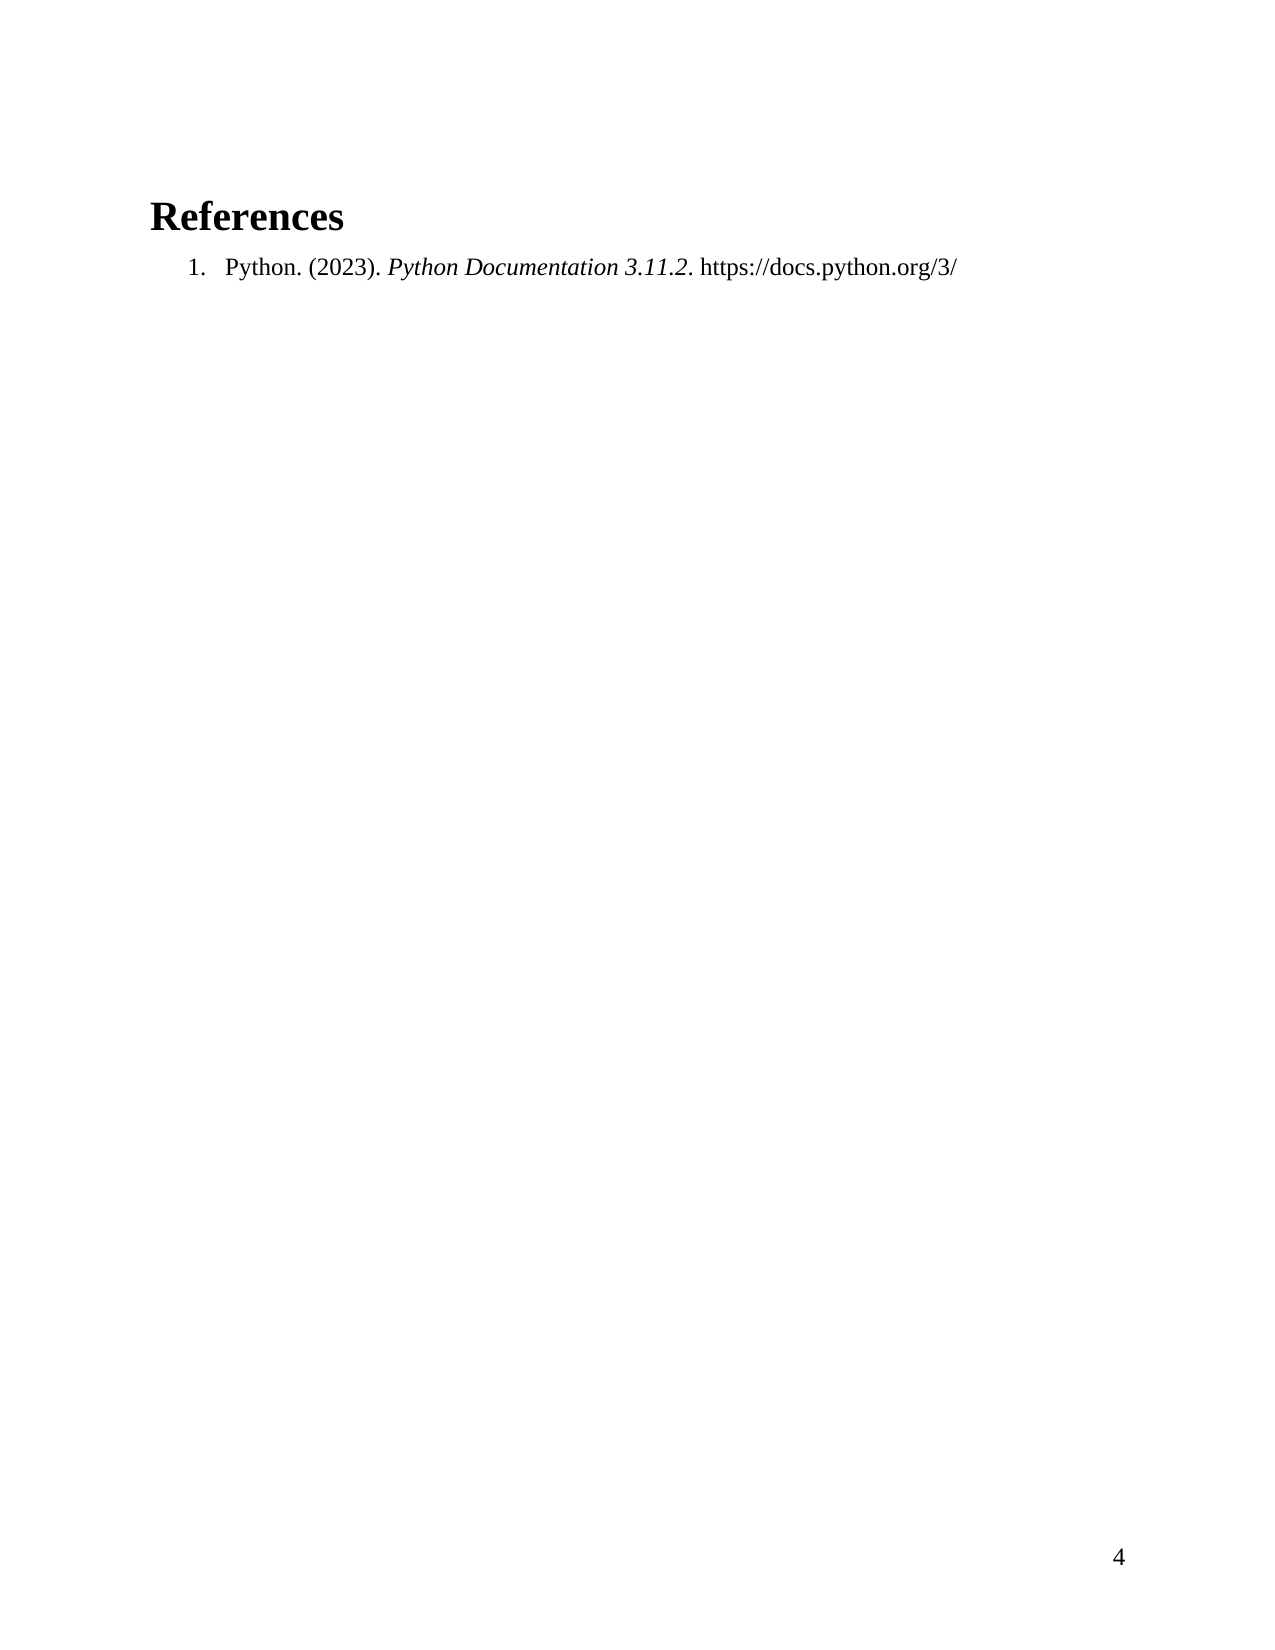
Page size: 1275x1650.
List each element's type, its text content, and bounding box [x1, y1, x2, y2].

subtitle References [150, 192, 1125, 239]
list Python. (2023). Python Documentation 3.11.2. https://docs.python.org/3/ [187, 252, 1125, 281]
